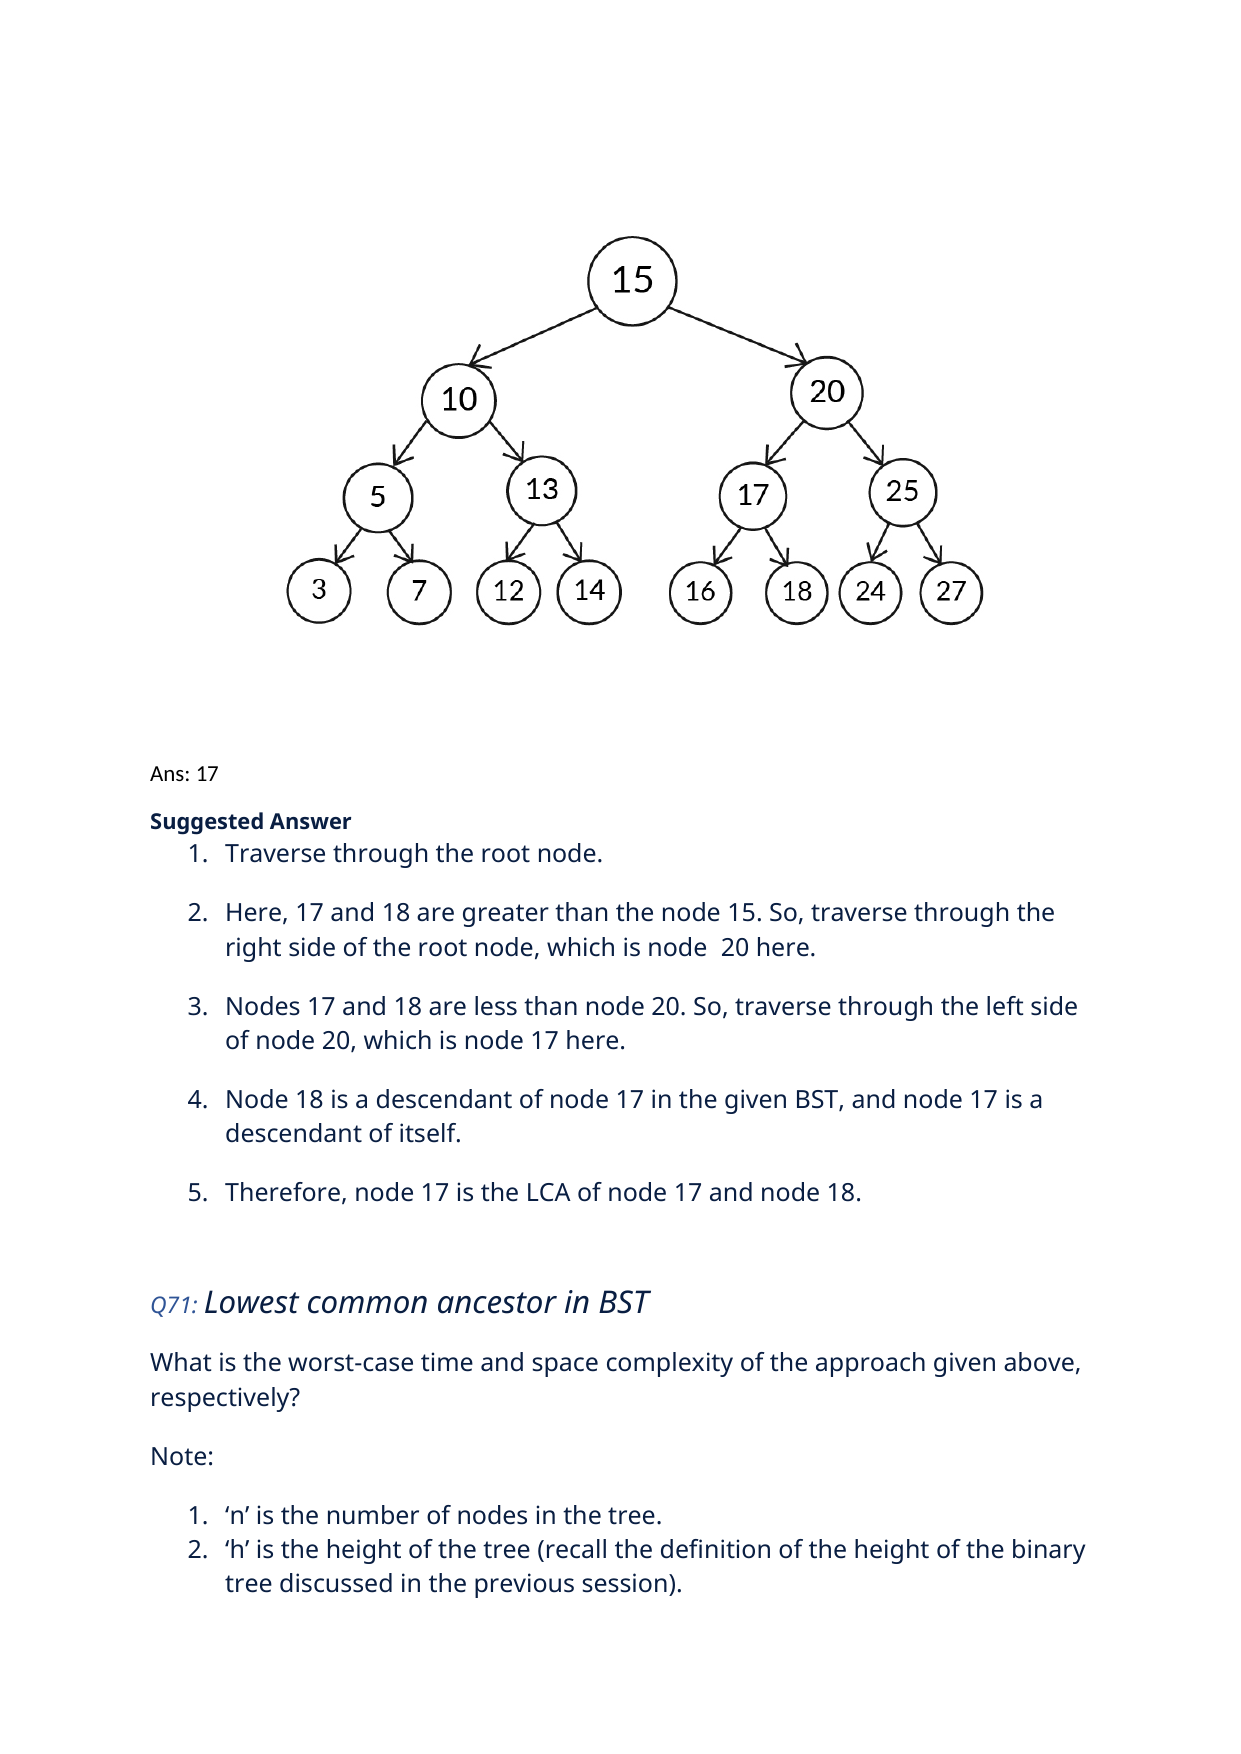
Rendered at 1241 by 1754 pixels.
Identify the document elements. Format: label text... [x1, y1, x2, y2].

list Traverse through the root node. [187, 836, 1090, 870]
subtitle Q71: Lowest common ancestor in BST [150, 1280, 1090, 1323]
list Nodes 17 and 18 are less than node 20. So, traverse through the left side of node 20, which is node 17 here. [187, 988, 1090, 1056]
list Node 18 is a descendant of node 17 in the given BST, and node 17 is a descendant of itself. [187, 1081, 1090, 1149]
list ‘n’ is the number of nodes in the tree. [187, 1497, 1090, 1531]
text Note: [150, 1438, 1090, 1472]
text Suggested Answer [150, 806, 1090, 836]
list Here, 17 and 18 are greater than the node 15. So, traverse through the right side of the root node, which is node 20 here. [187, 895, 1090, 963]
list Therefore, node 17 is the LCA of node 17 and node 18. [187, 1174, 1090, 1208]
picture [150, 150, 1088, 735]
text Ans: 17 [150, 759, 1090, 787]
list ‘h’ is the height of the tree (recall the definition of the height of the binary tree discussed in the previous session). [187, 1531, 1090, 1599]
text What is the worst-case time and space complexity of the approach given above, respectively? [150, 1345, 1090, 1413]
